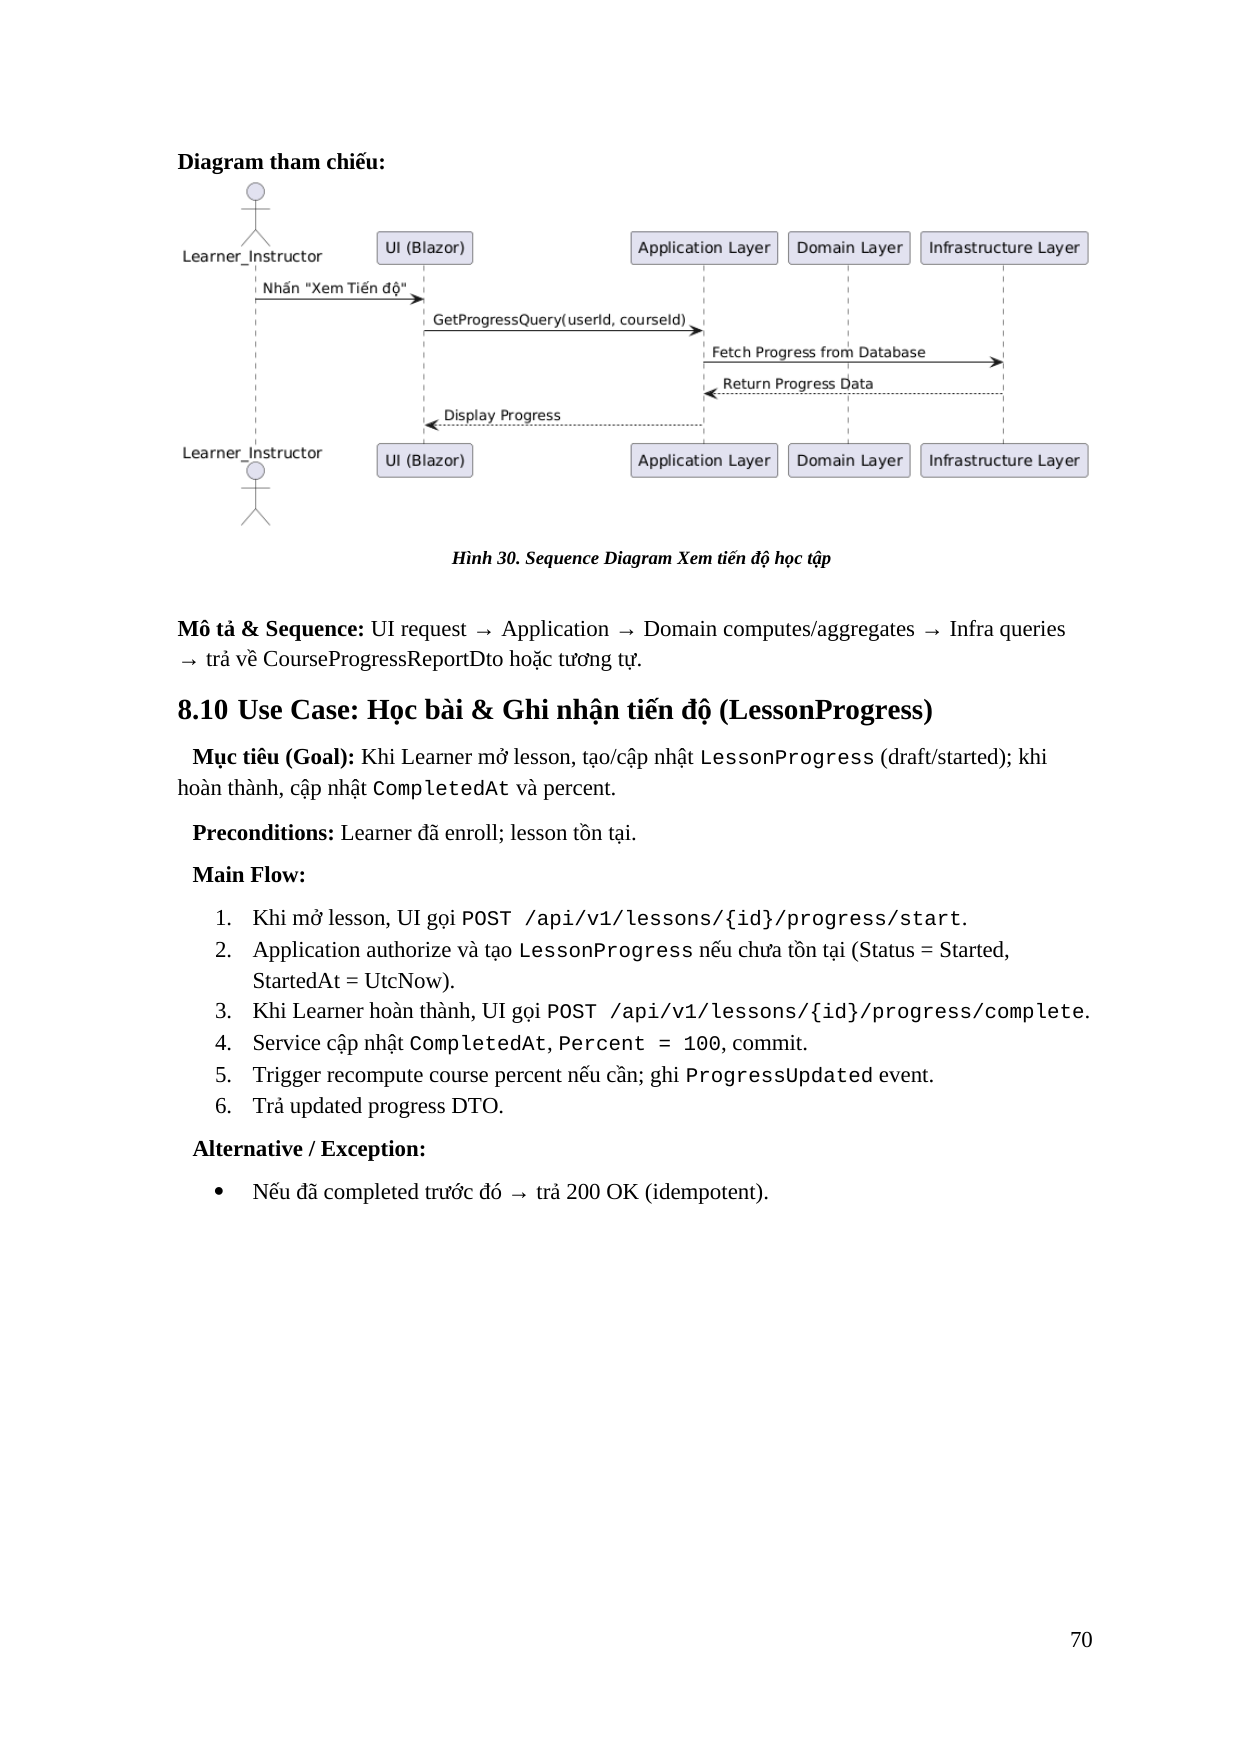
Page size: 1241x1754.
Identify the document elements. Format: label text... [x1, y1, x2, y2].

list Nếu đã completed trước đó → trả 200 OK (idempotent). [215, 1178, 1092, 1204]
list Khi mở lesson, UI gọi POST /api/v1/lessons/{id}/progress/start. [215, 904, 1092, 932]
picture [177, 177, 1093, 531]
text Hình 30. Sequence Diagram Xem tiến độ học tập [177, 547, 1092, 569]
text Mô tả & Sequence: UI request → Application → Domain computes/aggregates → Infra queries → trả về CourseProgressReportDto hoặc tương tự. [177, 584, 1092, 671]
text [177, 148, 1092, 177]
subtitle Use Case: Học bài & Ghi nhận tiến độ (LessonProgress) [177, 692, 1092, 725]
text Main Flow: [177, 861, 1092, 888]
text Alternative / Exception: [177, 1135, 1092, 1161]
list Service cập nhật CompletedAt, Percent = 100, commit. [215, 1029, 1092, 1057]
text Mục tiêu (Goal): Khi Learner mở lesson, tạo/cập nhật LessonProgress (draft/started); khi hoàn thành, cập nhật CompletedAt và percent. [177, 743, 1092, 802]
list Trigger recompute course percent nếu cần; ghi ProgressUpdated event. [215, 1061, 1092, 1088]
text Preconditions: Learner đã enroll; lesson tồn tại. [177, 818, 1092, 845]
list Application authorize và tạo LessonProgress nếu chưa tồn tại (Status = Started, StartedAt = UtcNow). [215, 936, 1092, 993]
list Khi Learner hoàn thành, UI gọi POST /api/v1/lessons/{id}/progress/complete. [215, 997, 1092, 1025]
list Trả updated progress DTO. [215, 1092, 1092, 1119]
